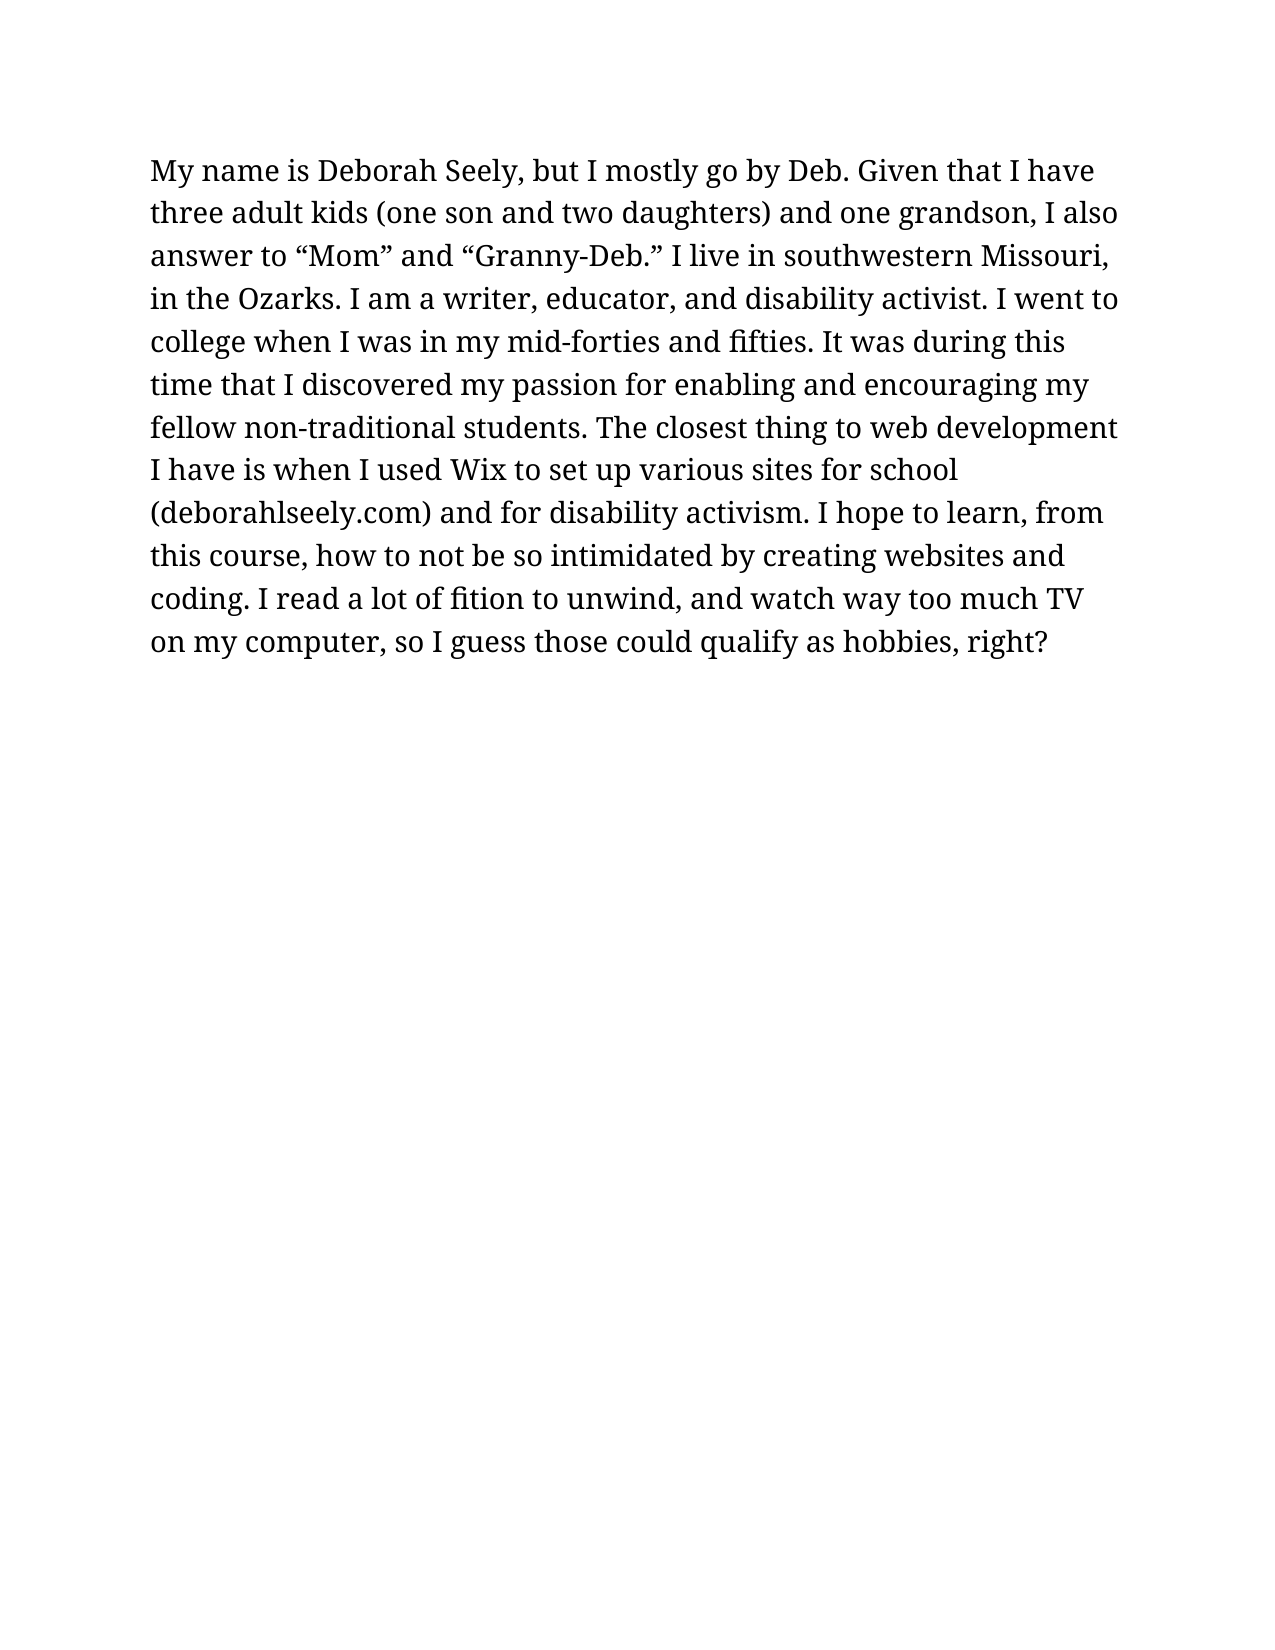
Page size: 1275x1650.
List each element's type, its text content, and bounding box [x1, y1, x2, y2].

text My name is Deborah Seely, but I mostly go by Deb. Given that I have three adult kids (one son and two daughters) and one grandson, I also answer to “Mom” and “Granny-Deb.” I live in southwestern Missouri, in the Ozarks. I am a writer, educator, and disability activist. I went to college when I was in my mid-forties and fifties. It was during this time that I discovered my passion for enabling and encouraging my fellow non-traditional students. The closest thing to web development I have is when I used Wix to set up various sites for school (deborahlseely.com) and for disability activism. I hope to learn, from this course, how to not be so intimidated by creating websites and coding. I read a lot of fition to unwind, and watch way too much TV on my computer, so I guess those could qualify as hobbies, right? [150, 150, 1125, 661]
